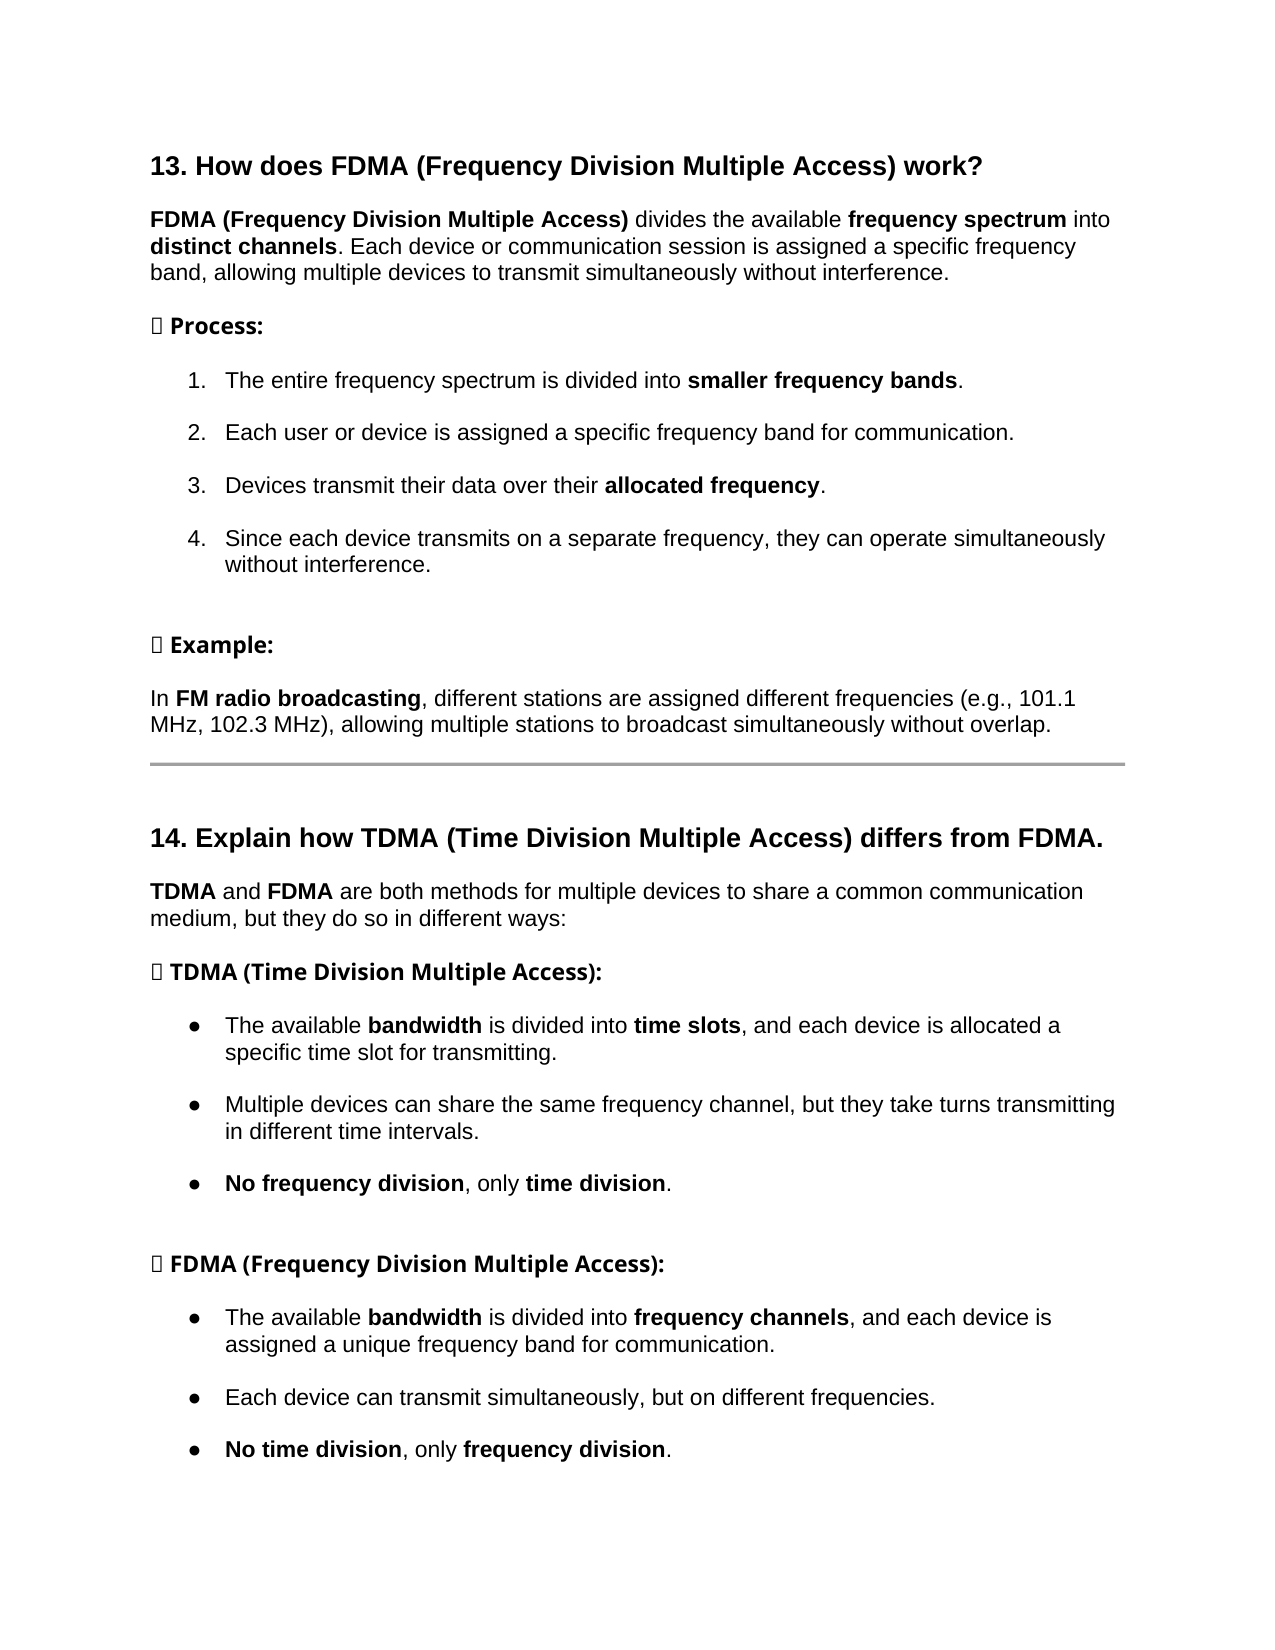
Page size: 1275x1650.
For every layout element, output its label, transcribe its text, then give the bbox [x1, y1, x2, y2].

subtitle 14. Explain how TDMA (Time Division Multiple Access) differs from FDMA. [150, 822, 1125, 853]
list No time division, only frequency division. [187, 1436, 1125, 1489]
subtitle ✅ Process: [150, 310, 1125, 342]
subtitle ✅ TDMA (Time Division Multiple Access): [150, 956, 1125, 987]
subtitle ✅ Example: [150, 629, 1125, 660]
list The entire frequency spectrum is divided into smaller frequency bands. [187, 367, 1125, 419]
text TDMA and FDMA are both methods for multiple devices to share a common communication medium, but they do so in different ways: [150, 878, 1125, 931]
list Since each device transmits on a separate frequency, they can operate simultaneously without interference. [187, 525, 1125, 604]
text FDMA (Frequency Division Multiple Access) divides the available frequency spectrum into distinct channels. Each device or communication session is assigned a specific frequency band, allowing multiple devices to transmit simultaneously without interference. [150, 206, 1125, 285]
list The available bandwidth is divided into frequency channels, and each device is assigned a unique frequency band for communication. [187, 1304, 1125, 1383]
list Multiple devices can share the same frequency channel, but they take turns transmitting in different time intervals. [187, 1091, 1125, 1170]
list No frequency division, only time division. [187, 1170, 1125, 1223]
list Each device can transmit simultaneously, but on different frequencies. [187, 1383, 1125, 1436]
subtitle 13. How does FDMA (Frequency Division Multiple Access) work? [150, 150, 1125, 181]
list Devices transmit their data over their allocated frequency. [187, 472, 1125, 525]
list Each user or device is assigned a specific frequency band for communication. [187, 419, 1125, 472]
subtitle ✅ FDMA (Frequency Division Multiple Access): [150, 1248, 1125, 1279]
text In FM radio broadcasting, different stations are assigned different frequencies (e.g., 101.1 MHz, 102.3 MHz), allowing multiple stations to broadcast simultaneously without overlap. [150, 685, 1125, 738]
list The available bandwidth is divided into time slots, and each device is allocated a specific time slot for transmitting. [187, 1012, 1125, 1091]
